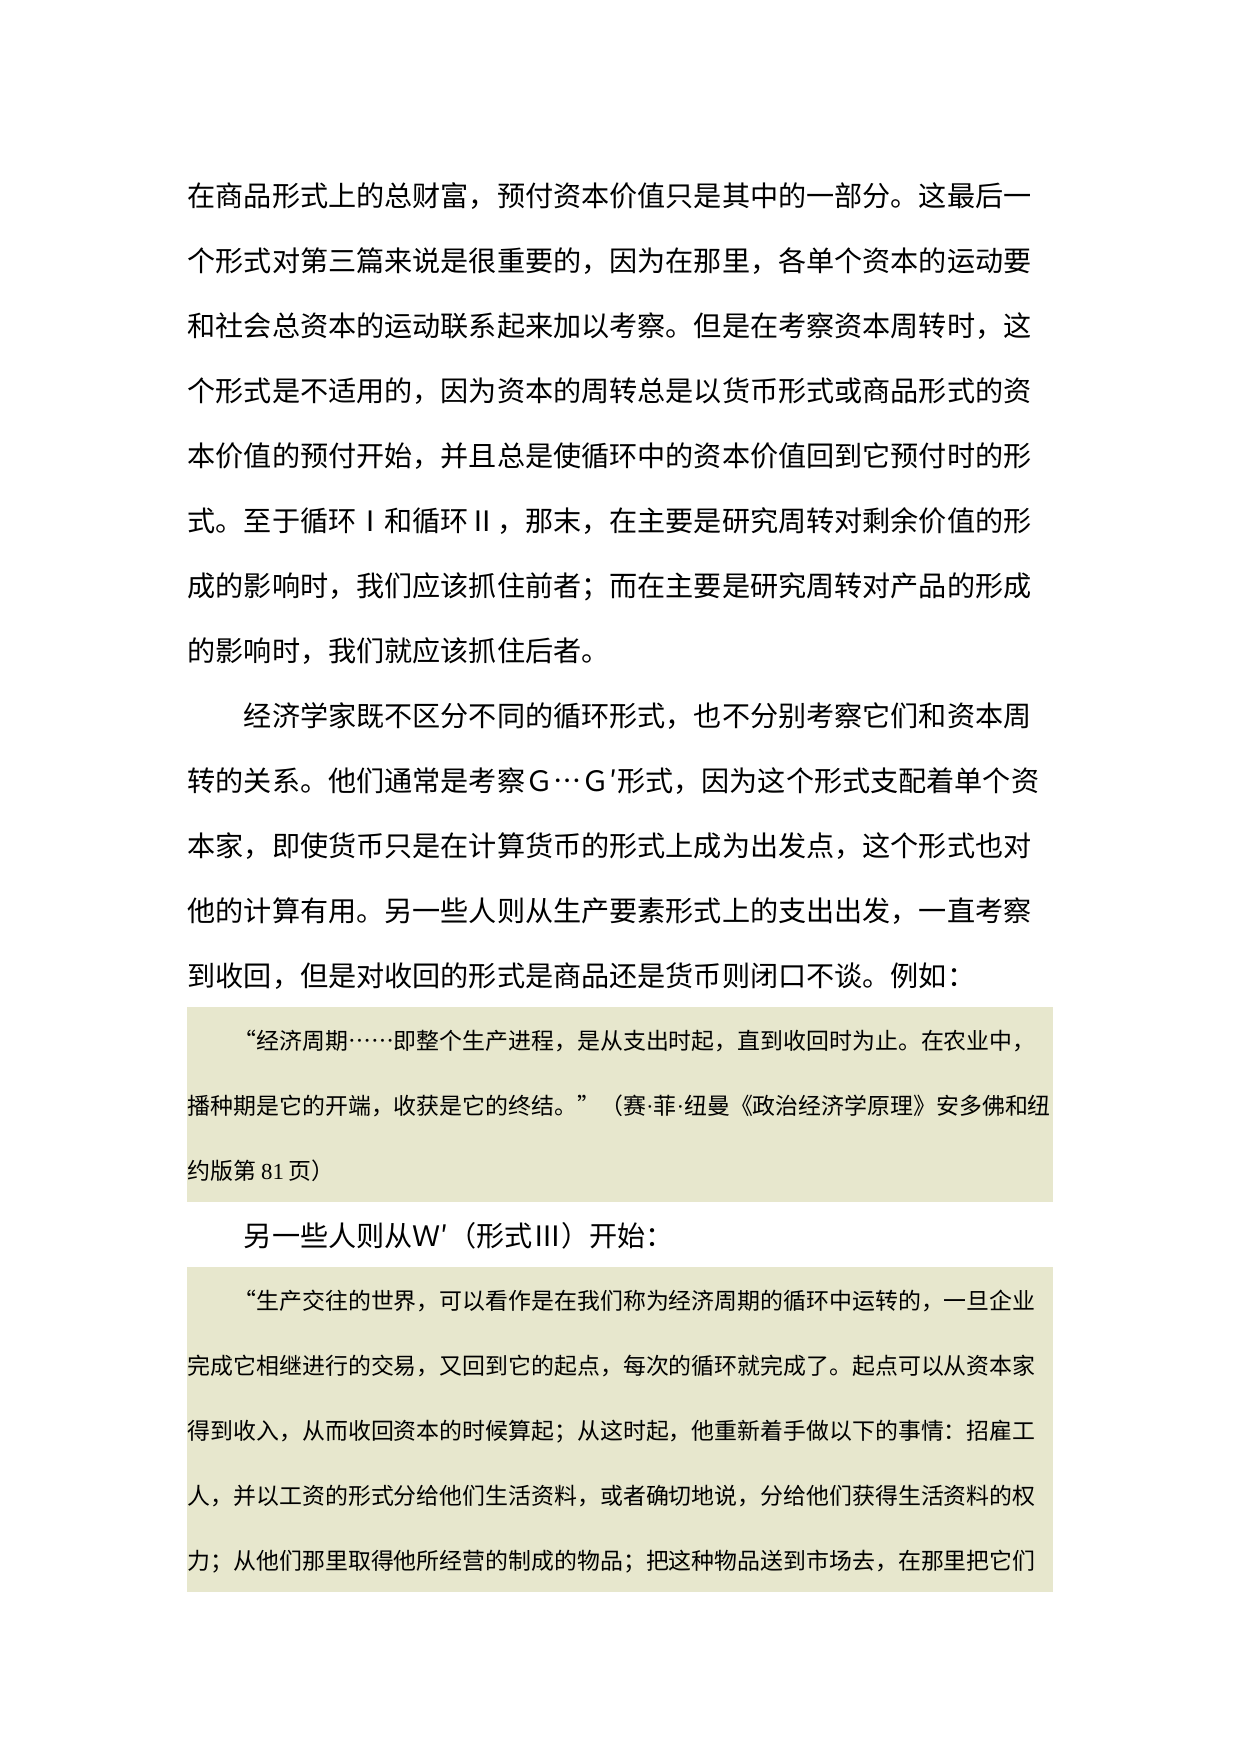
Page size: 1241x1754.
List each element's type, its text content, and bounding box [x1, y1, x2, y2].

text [187, 1267, 1053, 1592]
text “经济周期……即整个生产进程，是从支出时起，直到收回时为止。在农业中，播种期是它的开端，收获是它的终结。”（赛·菲·纽曼《政治经济学原理》安多佛和纽约版第81页） [187, 1007, 1053, 1202]
text 另一些人则从Ｗ′（形式Ⅲ）开始： [187, 1202, 1053, 1267]
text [187, 162, 1053, 1007]
